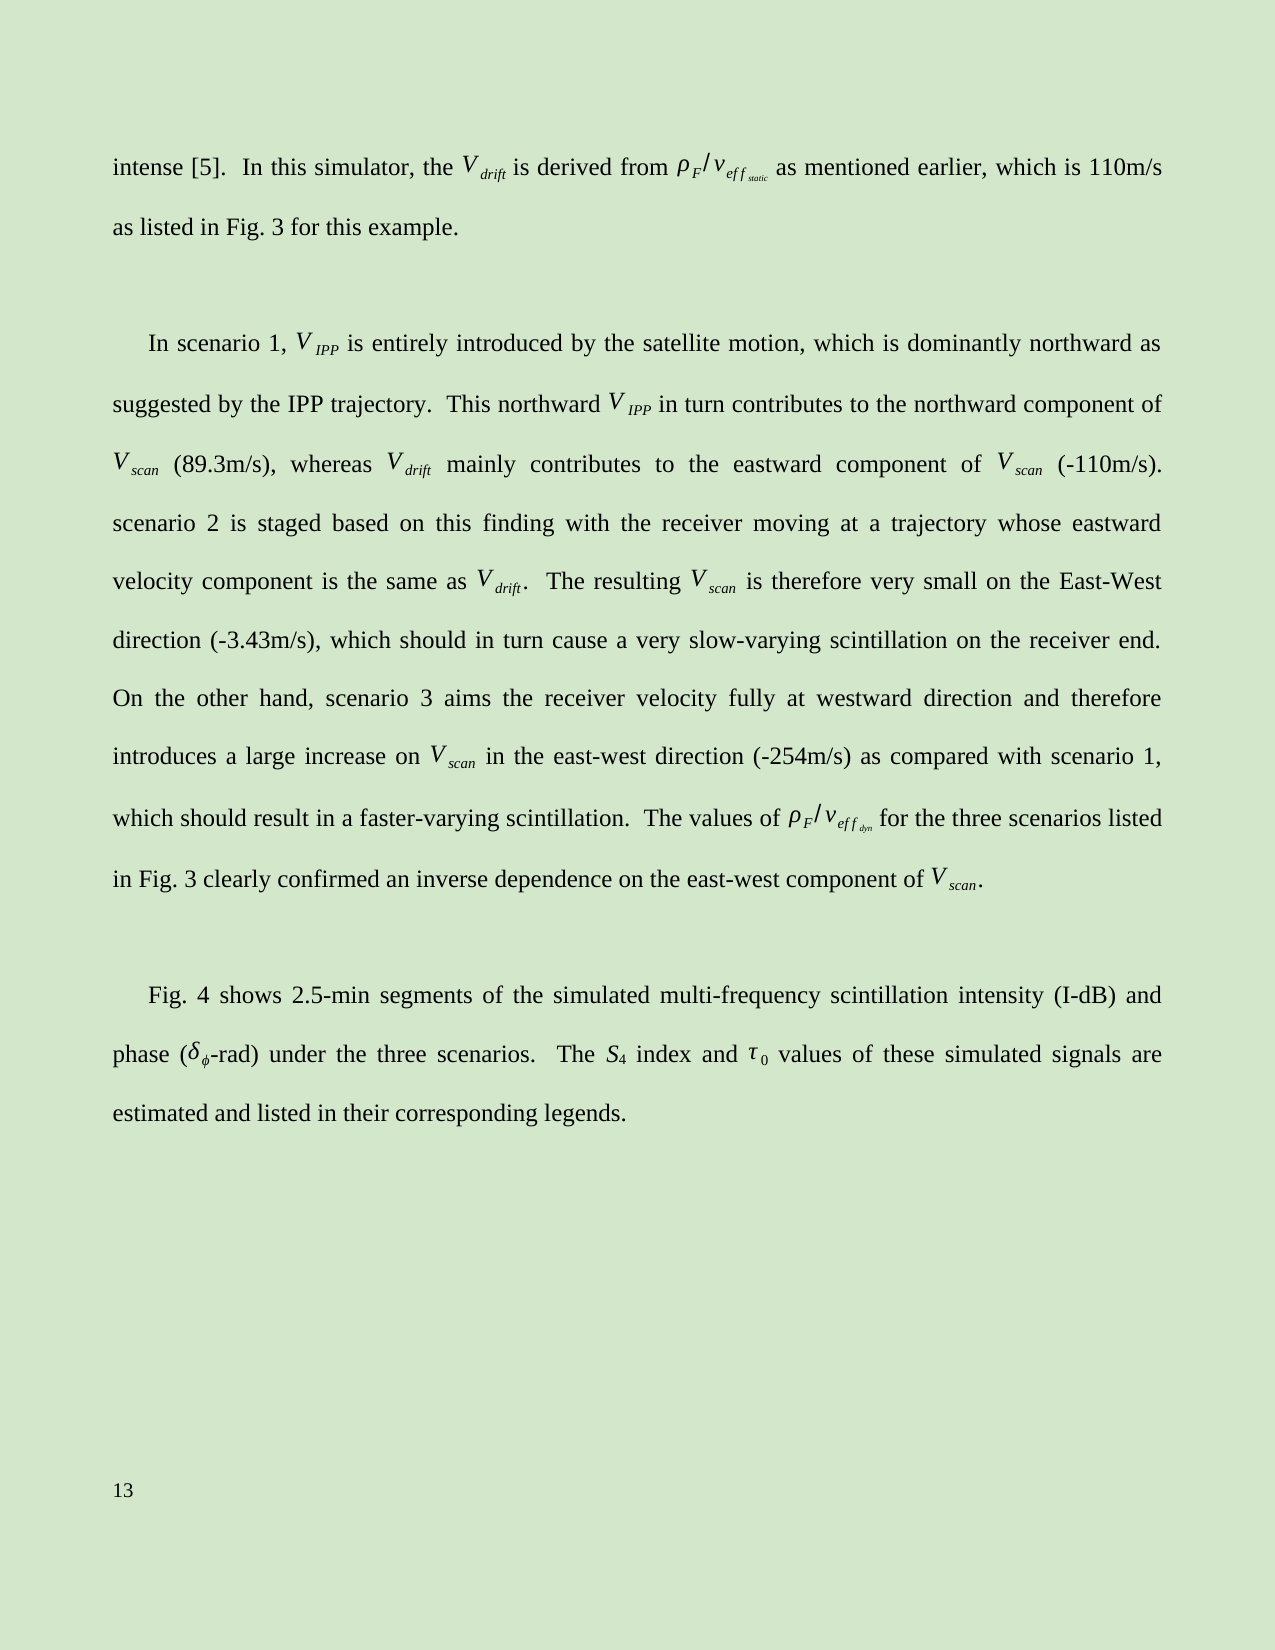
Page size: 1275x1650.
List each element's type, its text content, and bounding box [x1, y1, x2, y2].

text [112, 150, 1162, 241]
text In scenario 1, is entirely introduced by the satellite motion, which is dominantly northward as suggested by the IPP trajectory. This northward in turn contributes to the northward component of (89.3m/s), whereas mainly contributes to the eastward component of (-110m/s). scenario 2 is staged based on this finding with the receiver moving at a trajectory whose eastward velocity component is the same as . The resulting is therefore very small on the East-West direction (-3.43m/s), which should in turn cause a very slow-varying scintillation on the receiver end. On the other hand, scenario 3 aims the receiver velocity fully at westward direction and therefore introduces a large increase on in the east-west direction (-254m/s) as compared with scenario 1, which should result in a faster-varying scintillation. The values of for the three scenarios listed in Fig. 3 clearly confirmed an inverse dependence on the east-west component of . [112, 327, 1162, 894]
text Fig. 4 shows 2.5-min segments of the simulated multi-frequency scintillation intensity (I-dB) and phase (-rad) under the three scenarios. The S4 index and values of these simulated signals are estimated and listed in their corresponding legends. [112, 980, 1162, 1127]
